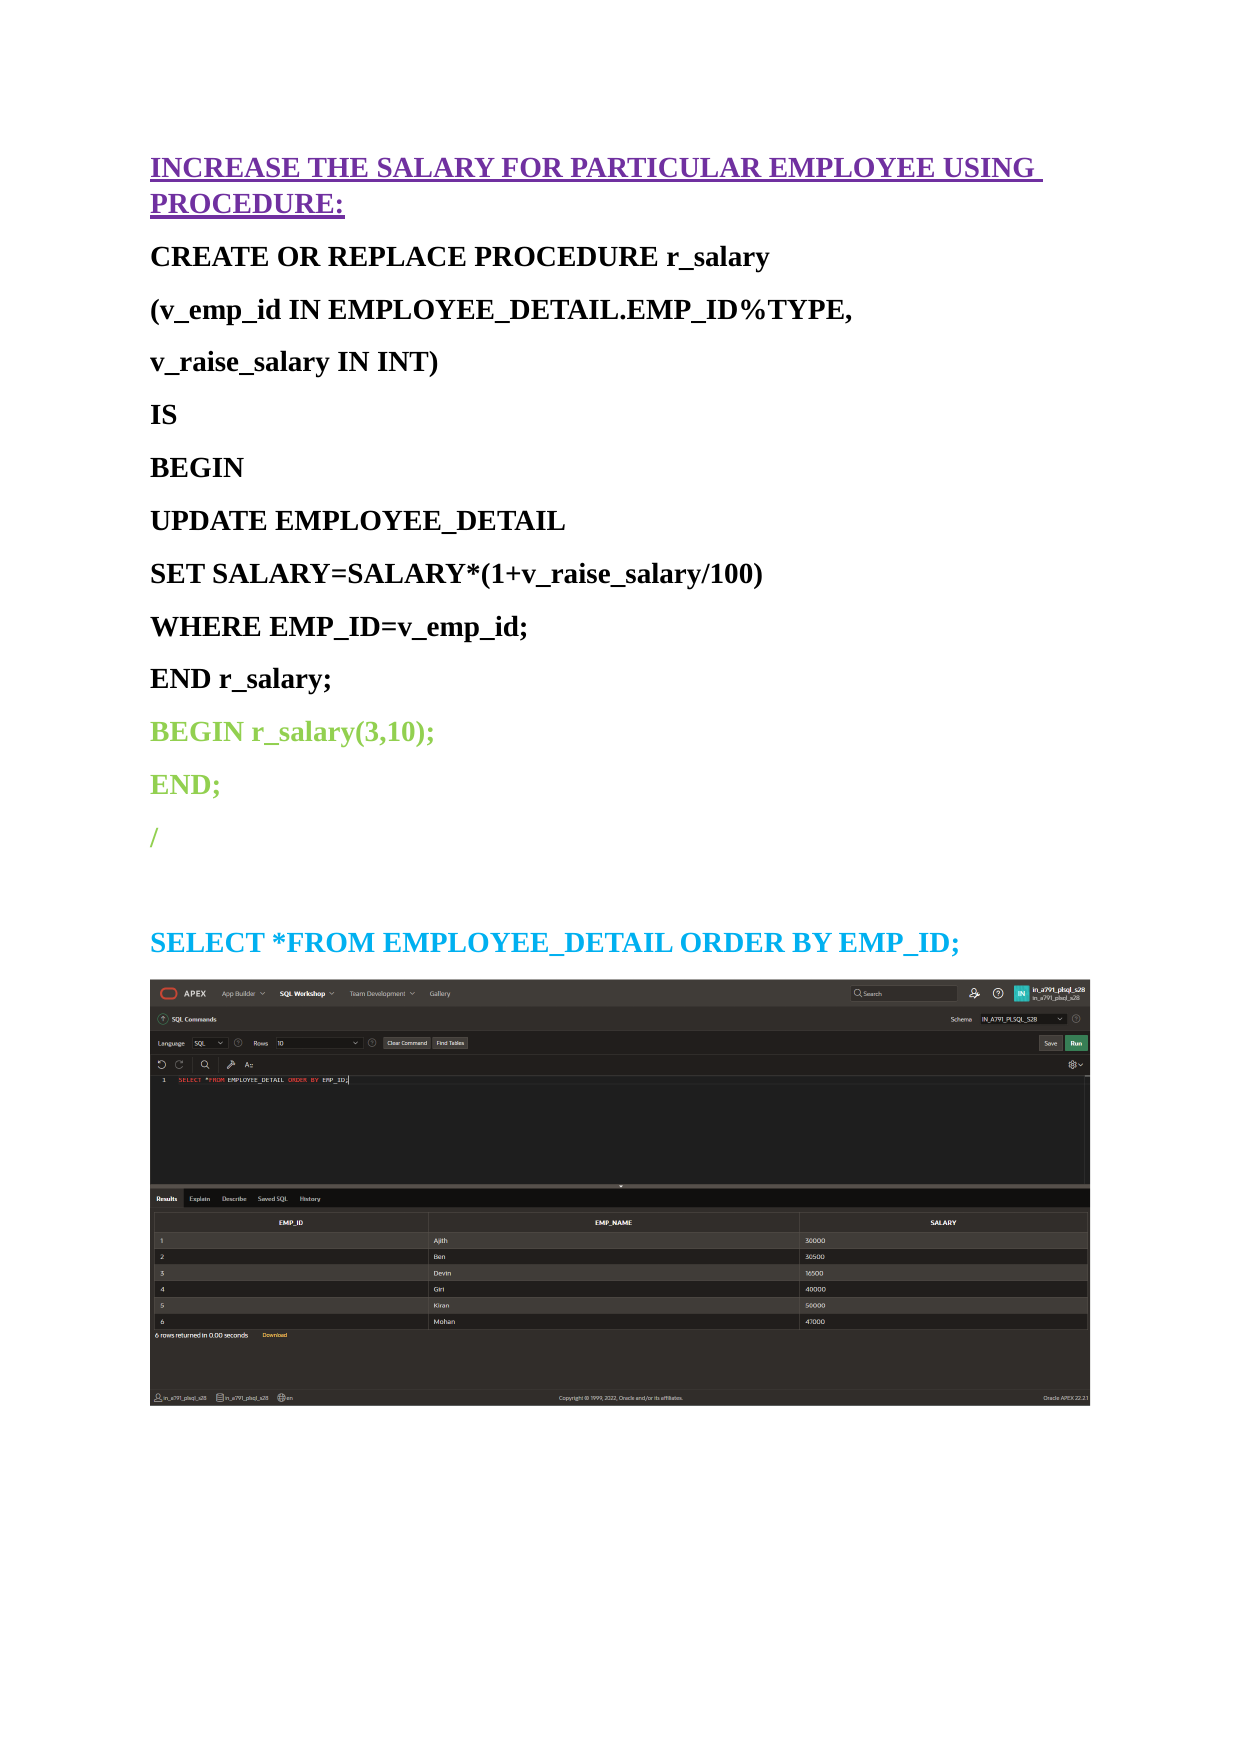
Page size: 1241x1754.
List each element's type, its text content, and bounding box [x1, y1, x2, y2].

text END; [150, 767, 1090, 801]
text CREATE OR REPLACE PROCEDURE r_salary [150, 239, 1090, 272]
text SELECT *FROM EMPLOYEE_DETAIL ORDER BY EMP_ID; [150, 926, 1090, 959]
text BEGIN [150, 450, 1090, 484]
text / [150, 820, 1090, 853]
text WHERE EMP_ID=v_emp_id; [150, 609, 1090, 642]
text END r_salary; [150, 661, 1090, 695]
text v_raise_salary IN INT) [150, 344, 1090, 378]
text SET SALARY=SALARY*(1+v_raise_salary/100) [150, 556, 1090, 589]
text (v_emp_id IN EMPLOYEE_DETAIL.EMP_ID%TYPE, [150, 292, 1090, 325]
text BEGIN r_salary(3,10); [150, 714, 1090, 748]
text IS [150, 397, 1090, 431]
text INCREASE THE SALARY FOR PARTICULAR EMPLOYEE USING PROCEDURE: [150, 150, 1090, 220]
text UPDATE EMPLOYEE_DETAIL [150, 503, 1090, 537]
picture [150, 978, 1091, 1406]
